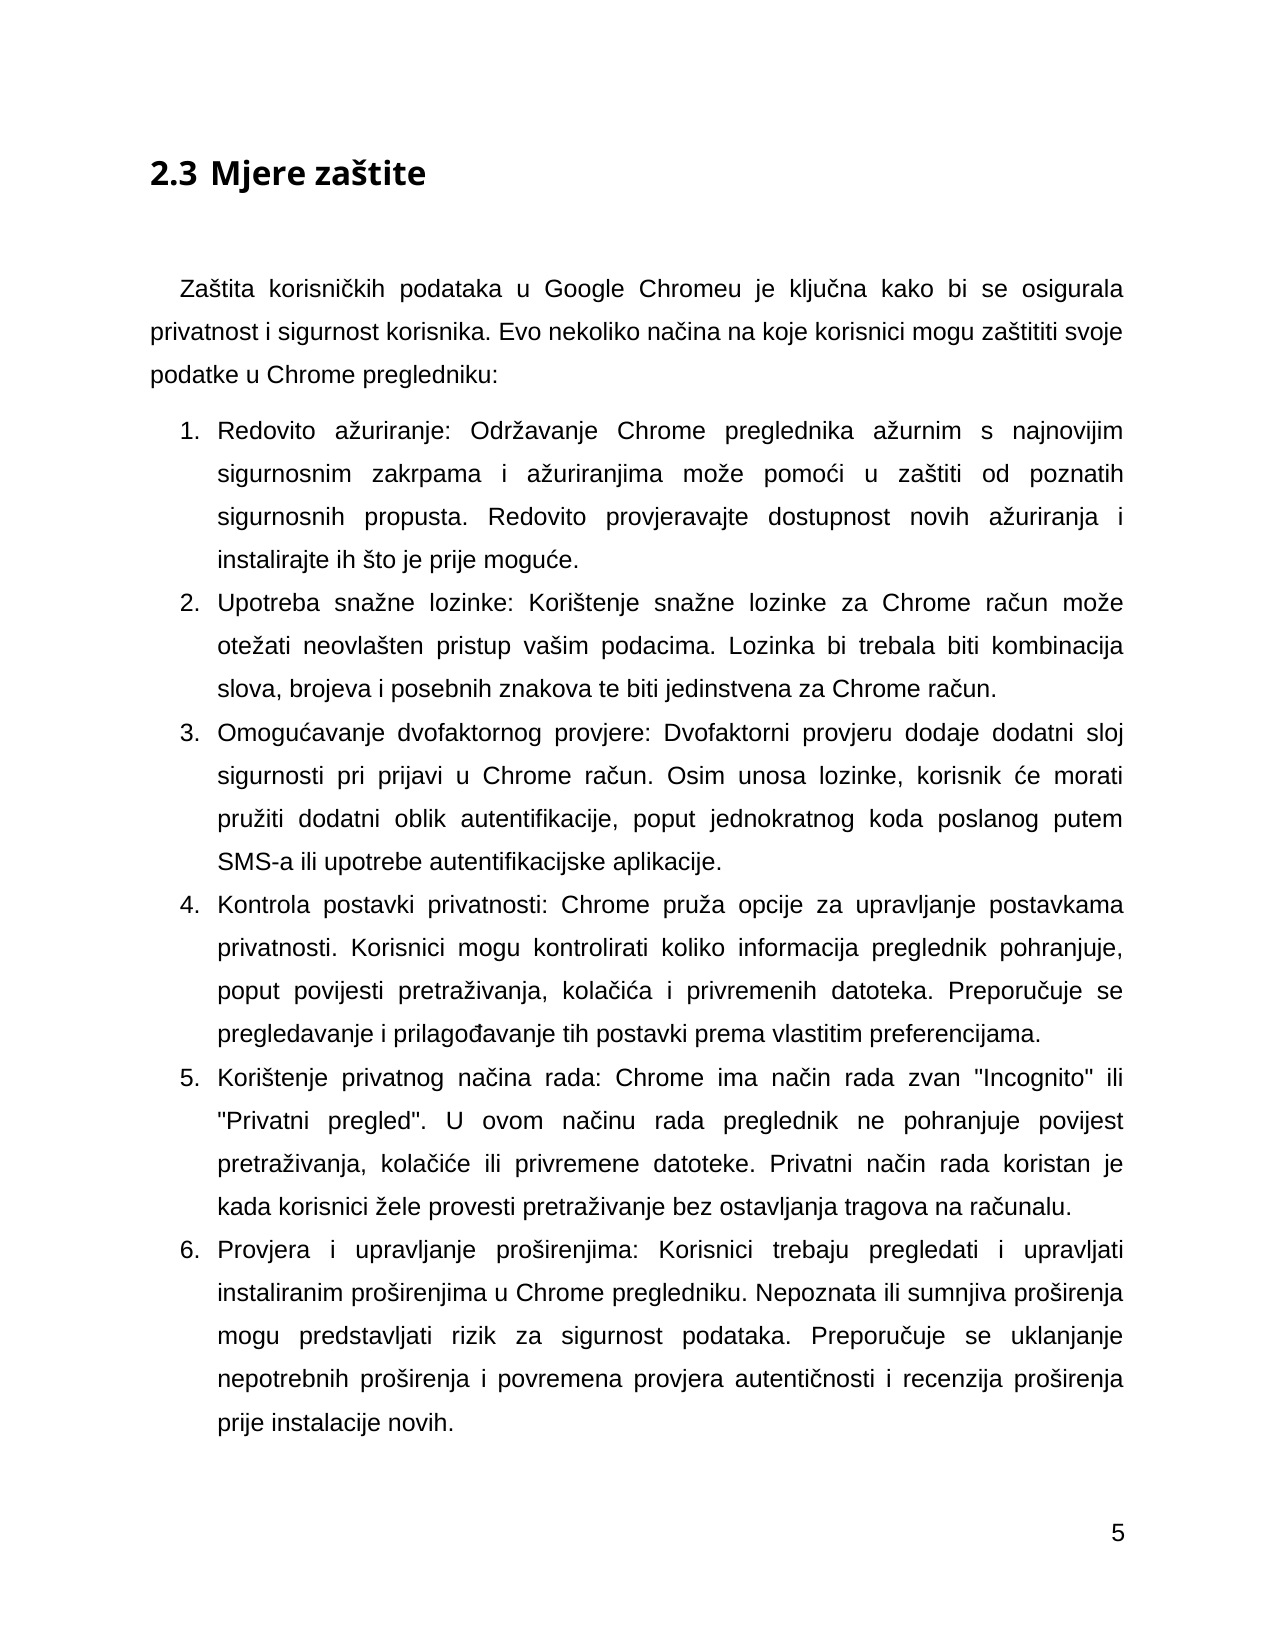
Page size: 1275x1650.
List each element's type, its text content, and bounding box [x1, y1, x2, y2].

list Korištenje privatnog načina rada: Chrome ima način rada zvan "Incognito" ili "Privatni pregled". U ovom načinu rada preglednik ne pohranjuje povijest pretraživanja, kolačiće ili privremene datoteke. Privatni način rada koristan je kada korisnici žele provesti pretraživanje bez ostavljanja tragova na računalu. [179, 1062, 1125, 1221]
text Zaštita korisničkih podataka u Google Chromeu je ključna kako bi se osigurala privatnost i sigurnost korisnika. Evo nekoliko načina na koje korisnici mogu zaštititi svoje podatke u Chrome pregledniku: [150, 274, 1125, 389]
list Kontrola postavki privatnosti: Chrome pruža opcije za upravljanje postavkama privatnosti. Korisnici mogu kontrolirati koliko informacija preglednik pohranjuje, poput povijesti pretraživanja, kolačića i privremenih datoteka. Preporučuje se pregledavanje i prilagođavanje tih postavki prema vlastitim preferencijama. [179, 890, 1125, 1048]
list Redovito ažuriranje: Održavanje Chrome preglednika ažurnim s najnovijim sigurnosnim zakrpama i ažuriranjima može pomoći u zaštiti od poznatih sigurnosnih propusta. Redovito provjeravajte dostupnost novih ažuriranja i instalirajte ih što je prije moguće. [179, 416, 1125, 574]
list Upotreba snažne lozinke: Korištenje snažne lozinke za Chrome račun može otežati neovlašten pristup vašim podacima. Lozinka bi trebala biti kombinacija slova, brojeva i posebnih znakova te biti jedinstvena za Chrome račun. [179, 588, 1125, 703]
subtitle Mjere zaštite [150, 150, 1125, 195]
list Provjera i upravljanje proširenjima: Korisnici trebaju pregledati i upravljati instaliranim proširenjima u Chrome pregledniku. Nepoznata ili sumnjiva proširenja mogu predstavljati rizik za sigurnost podataka. Preporučuje se uklanjanje nepotrebnih proširenja i povremena provjera autentičnosti i recenzija proširenja prije instalacije novih. [179, 1235, 1125, 1436]
list Omogućavanje dvofaktornog provjere: Dvofaktorni provjeru dodaje dodatni sloj sigurnosti pri prijavi u Chrome račun. Osim unosa lozinke, korisnik će morati pružiti dodatni oblik autentifikacije, poput jednokratnog koda poslanog putem SMS-a ili upotrebe autentifikacijske aplikacije. [179, 717, 1125, 876]
